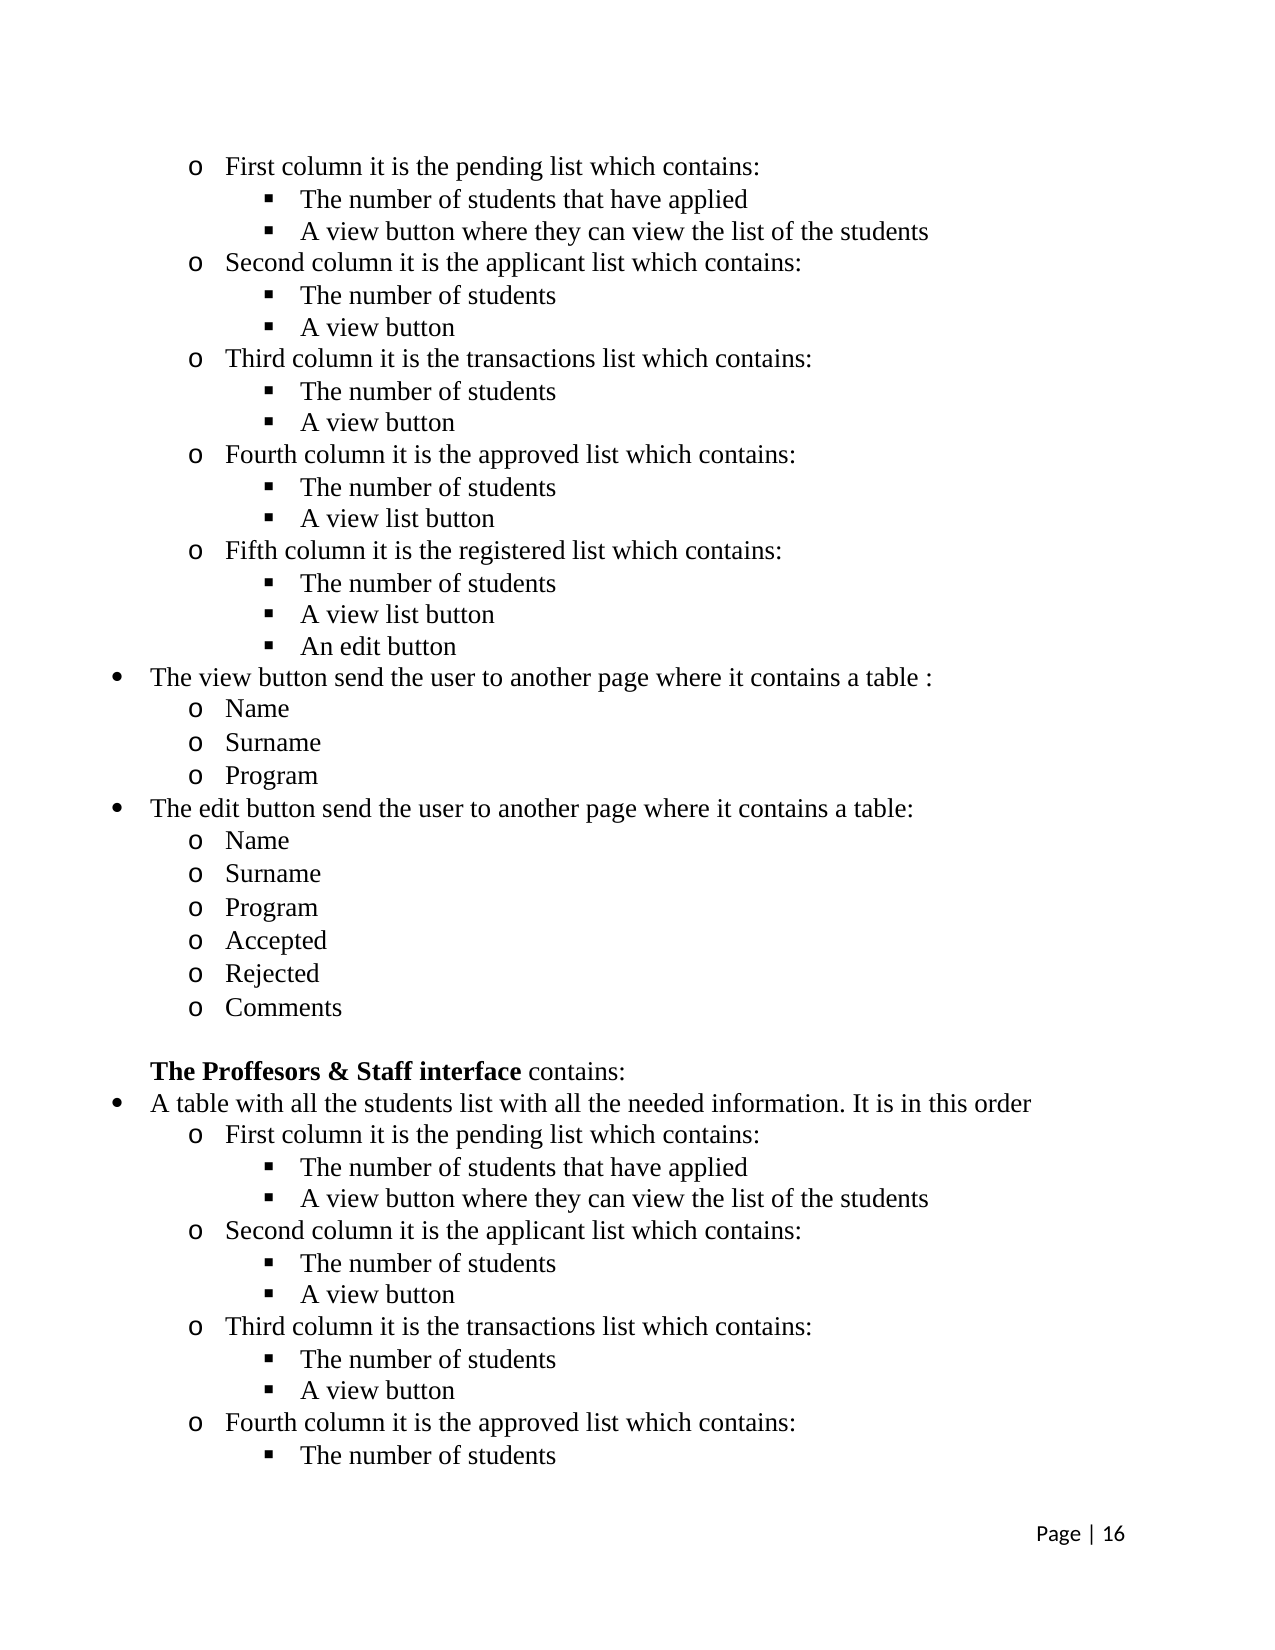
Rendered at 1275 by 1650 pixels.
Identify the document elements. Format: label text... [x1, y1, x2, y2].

list A view button where they can view the list of the students [262, 1183, 1125, 1214]
list Name [187, 824, 1125, 857]
list Program [187, 891, 1125, 924]
list The number of students [262, 1439, 1125, 1470]
list The number of students [262, 1247, 1125, 1278]
list Third column it is the transactions list which contains: [187, 1310, 1125, 1343]
list Fourth column it is the approved list which contains: [187, 438, 1125, 471]
list The number of students that have applied [262, 1151, 1125, 1183]
list The number of students [262, 279, 1125, 311]
list The view button send the user to another page where it contains a table : [112, 661, 1125, 692]
list Surname [187, 857, 1125, 891]
list Comments [187, 991, 1125, 1024]
list A view list button [262, 598, 1125, 630]
list A view button [262, 311, 1125, 342]
list The number of students [262, 471, 1125, 502]
list Second column it is the applicant list which contains: [187, 246, 1125, 279]
list A view button [262, 407, 1125, 438]
list Fourth column it is the approved list which contains: [187, 1406, 1125, 1439]
list A view button [262, 1374, 1125, 1406]
list Program [187, 759, 1125, 792]
list An edit button [262, 630, 1125, 661]
list The number of students [262, 375, 1125, 407]
list Second column it is the applicant list which contains: [187, 1214, 1125, 1247]
list A view button where they can view the list of the students [262, 215, 1125, 246]
list Rejected [187, 957, 1125, 991]
list Fifth column it is the registered list which contains: [187, 534, 1125, 567]
list First column it is the pending list which contains: [187, 150, 1125, 183]
list The number of students [262, 1343, 1125, 1374]
list Accepted [187, 924, 1125, 957]
list A table with all the students list with all the needed information. It is in this order [112, 1087, 1125, 1118]
list Third column it is the transactions list which contains: [187, 342, 1125, 375]
text The Proffesors & Staff interface contains: [150, 1056, 1125, 1087]
list The number of students that have applied [262, 183, 1125, 215]
list Surname [187, 726, 1125, 759]
list The edit button send the user to another page where it contains a table: [112, 792, 1125, 824]
list The number of students [262, 567, 1125, 598]
list First column it is the pending list which contains: [187, 1118, 1125, 1151]
list Name [187, 692, 1125, 726]
list A view list button [262, 502, 1125, 534]
list A view button [262, 1278, 1125, 1310]
